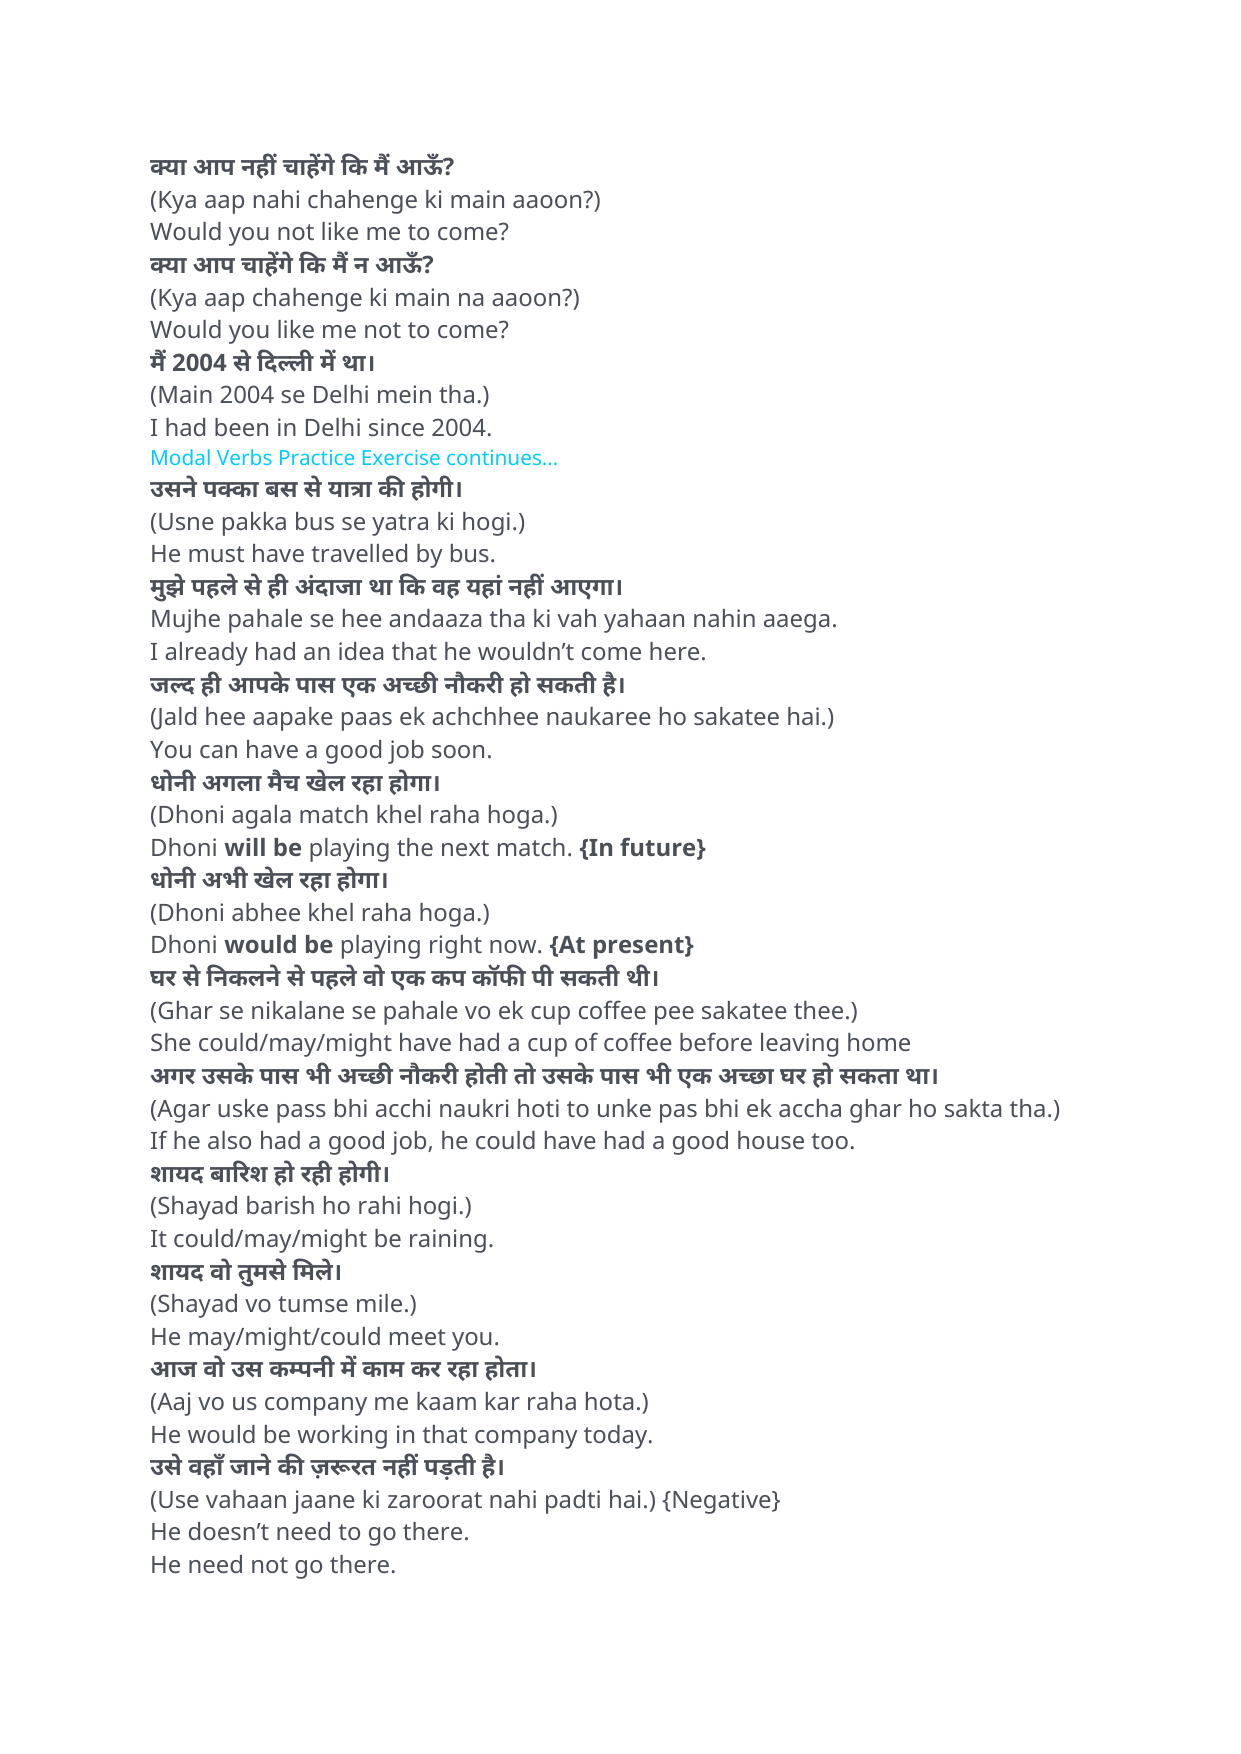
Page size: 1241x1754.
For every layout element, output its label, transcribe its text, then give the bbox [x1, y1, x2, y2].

text जल्द ही आपके पास एक अच्छी नौकरी हो सकती है। (Jald hee aapake paas ek achchhee naukaree ho sakatee hai.) You can have a good job soon. [150, 667, 1090, 765]
text घर से निकलने से पहले वो एक कप कॉफी पी सकती थी। (Ghar se nikalane se pahale vo ek cup coffee pee sakatee thee.) She could/may/might have had a cup of coffee before leaving home [150, 961, 1090, 1059]
text उसने पक्का बस से यात्रा की होगी। (Usne pakka bus se yatra ki hogi.) He must have travelled by bus. [150, 472, 1090, 570]
text उसे वहाँ जाने की ज़रूरत नहीं पड़ती है। (Use vahaan jaane ki zaroorat nahi padti hai.) {Negative} He doesn’t need to go there. He need not go there. [150, 1450, 1090, 1580]
text मुझे पहले से ही अंदाजा था कि वह यहां नहीं आएगा। Mujhe pahale se hee andaaza tha ki vah yahaan nahin aaega. I already had an idea that he wouldn’t come here. [150, 570, 1090, 667]
text क्या आप चाहेंगे कि मैं न आऊँ? (Kya aap chahenge ki main na aaoon?) Would you like me not to come? [150, 248, 1090, 346]
text शायद वो तुमसे मिले। (Shayad vo tumse mile.) He may/might/could meet you. [150, 1254, 1090, 1352]
text शायद बारिश हो रही होगी। (Shayad barish ho rahi hogi.) It could/may/might be raining. [150, 1157, 1090, 1254]
text धोनी अभी खेल रहा होगा। (Dhoni abhee khel raha hoga.) Dhoni would be playing right now. {At present} [150, 863, 1090, 961]
text क्या आप नहीं चाहेंगे कि मैं आऊँ? (Kya aap nahi chahenge ki main aaoon?) Would you not like me to come? [150, 150, 1090, 248]
text अगर उसके पास भी अच्छी नौकरी होती तो उसके पास भी एक अच्छा घर हो सकता था। (Agar uske pass bhi acchi naukri hoti to unke pas bhi ek accha ghar ho sakta tha.) If he also had a good job, he could have had a good house too. [150, 1059, 1090, 1157]
text आज वो उस कम्पनी में काम कर रहा होता। (Aaj vo us company me kaam kar raha hota.) He would be working in that company today. [150, 1352, 1090, 1450]
text धोनी अगला मैच खेल रहा होगा। (Dhoni agala match khel raha hoga.) Dhoni will be playing the next match. {In future} [150, 765, 1090, 863]
text Modal Verbs Practice Exercise continues… [150, 443, 1090, 472]
text मैं 2004 से दिल्ली में था। (Main 2004 se Delhi mein tha.) I had been in Delhi since 2004. [150, 346, 1090, 443]
